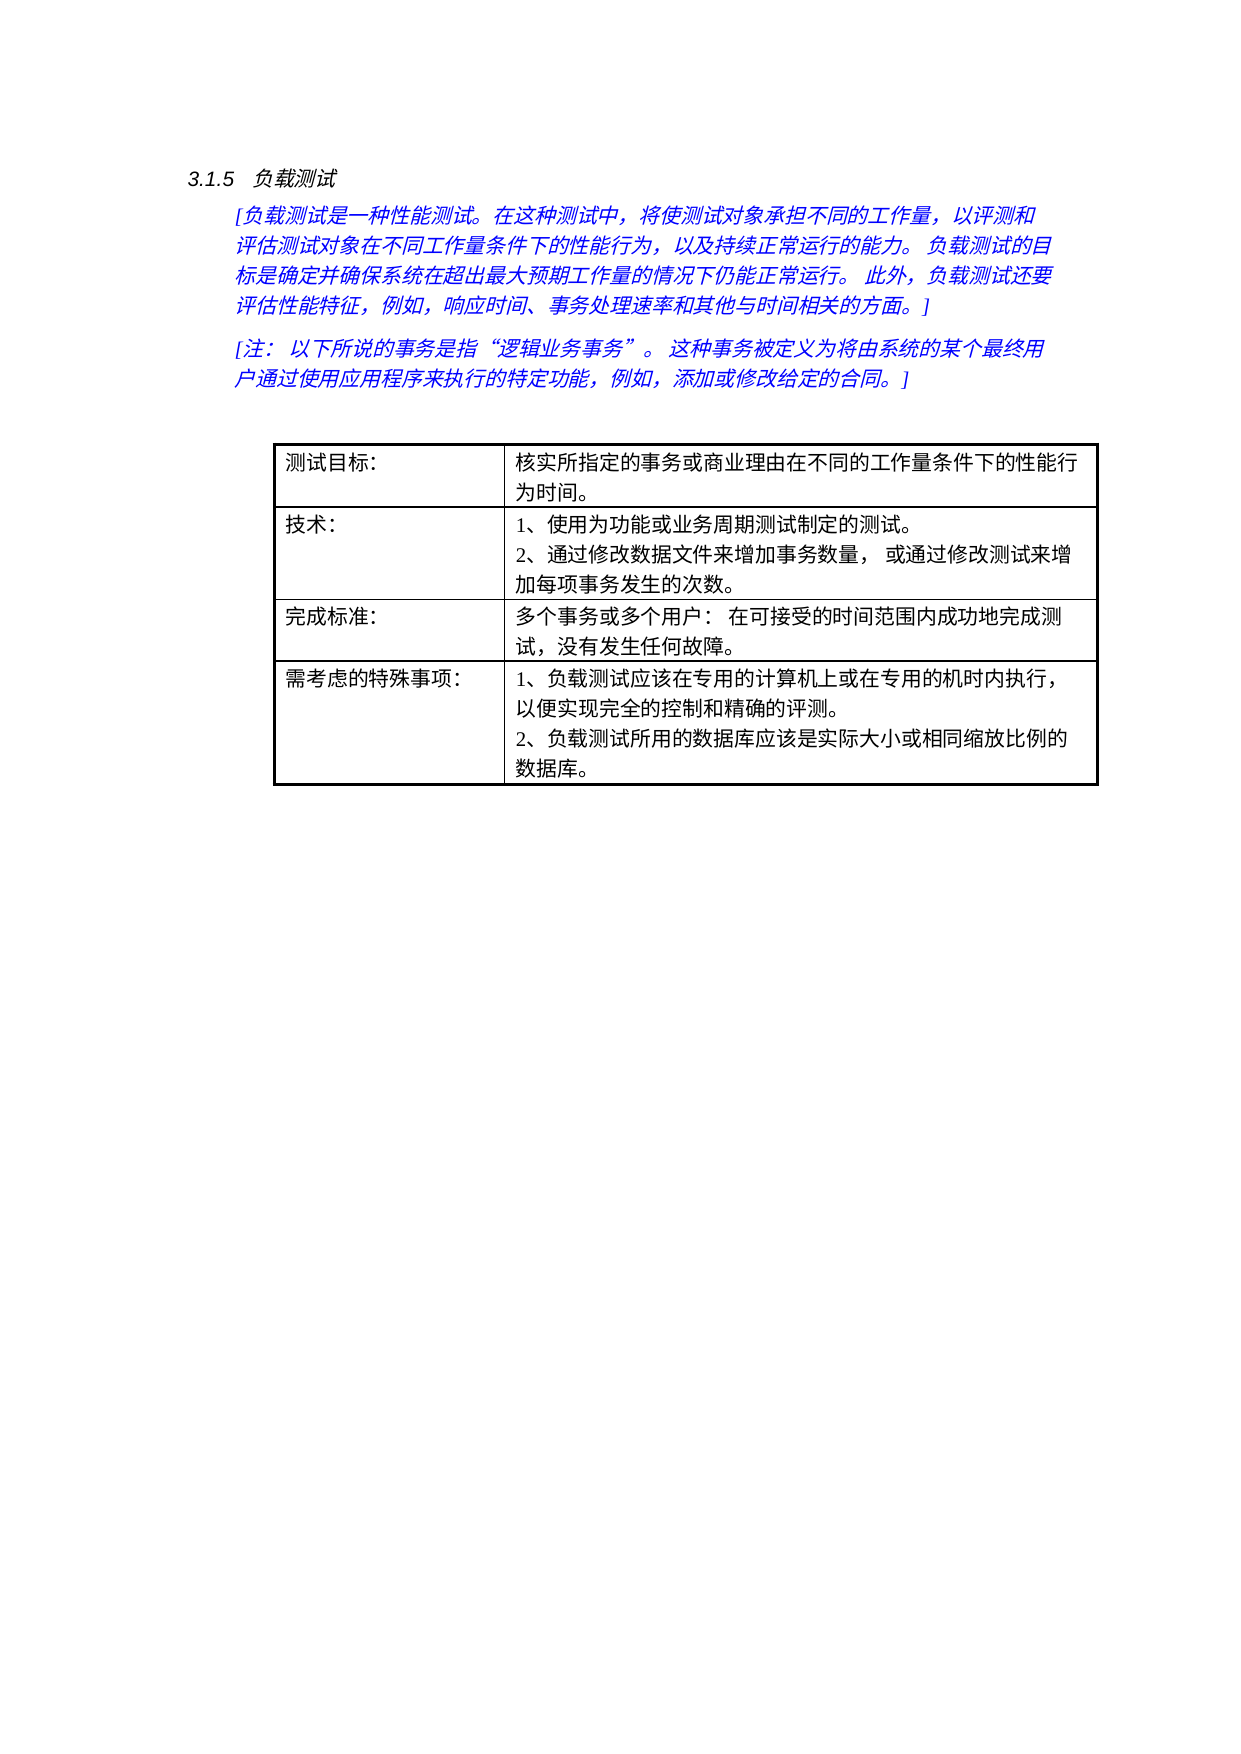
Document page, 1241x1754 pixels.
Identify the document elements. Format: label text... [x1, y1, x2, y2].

table_cell 技术： [276, 508, 504, 598]
table_cell 需考虑的特殊事项： [276, 662, 504, 783]
text [负载测试是一种性能测试。在这种测试中，将使测试对象承担不同的工作量，以评测和评估测试对象在不同工作量条件下的性能行为，以及持续正常运行的能力。 负载测试的目标是确定并确保系统在超出最大预期工作量的情况下仍能正常运行。 此外，负载测试还要评估性能特征，例如，响应时间、事务处理速率和其他与时间相关的方面。] [234, 199, 1053, 320]
table_cell 多个事务或多个用户： 在可接受的时间范围内成功地完成测试，没有发生任何故障。 [505, 600, 1096, 660]
table_cell 1、使用为功能或业务周期测试制定的测试。 2、通过修改数据文件来增加事务数量， 或通过修改测试来增加每项事务发生的次数。 [505, 508, 1096, 598]
table_header 测试目标： [276, 446, 504, 506]
table_header 核实所指定的事务或商业理由在不同的工作量条件下的性能行为时间。 [505, 446, 1096, 506]
text [注： 以下所说的事务是指“逻辑业务事务”。 这种事务被定义为将由系统的某个最终用户通过使用应用程序来执行的特定功能，例如，添加或修改给定的合同。] [234, 332, 1053, 393]
subtitle 3.1.5 负载测试 [187, 162, 1053, 193]
table_cell 1、负载测试应该在专用的计算机上或在专用的机时内执行，以便实现完全的控制和精确的评测。 2、负载测试所用的数据库应该是实际大小或相同缩放比例的数据库。 [505, 662, 1096, 783]
table_cell 完成标准： [276, 600, 504, 660]
